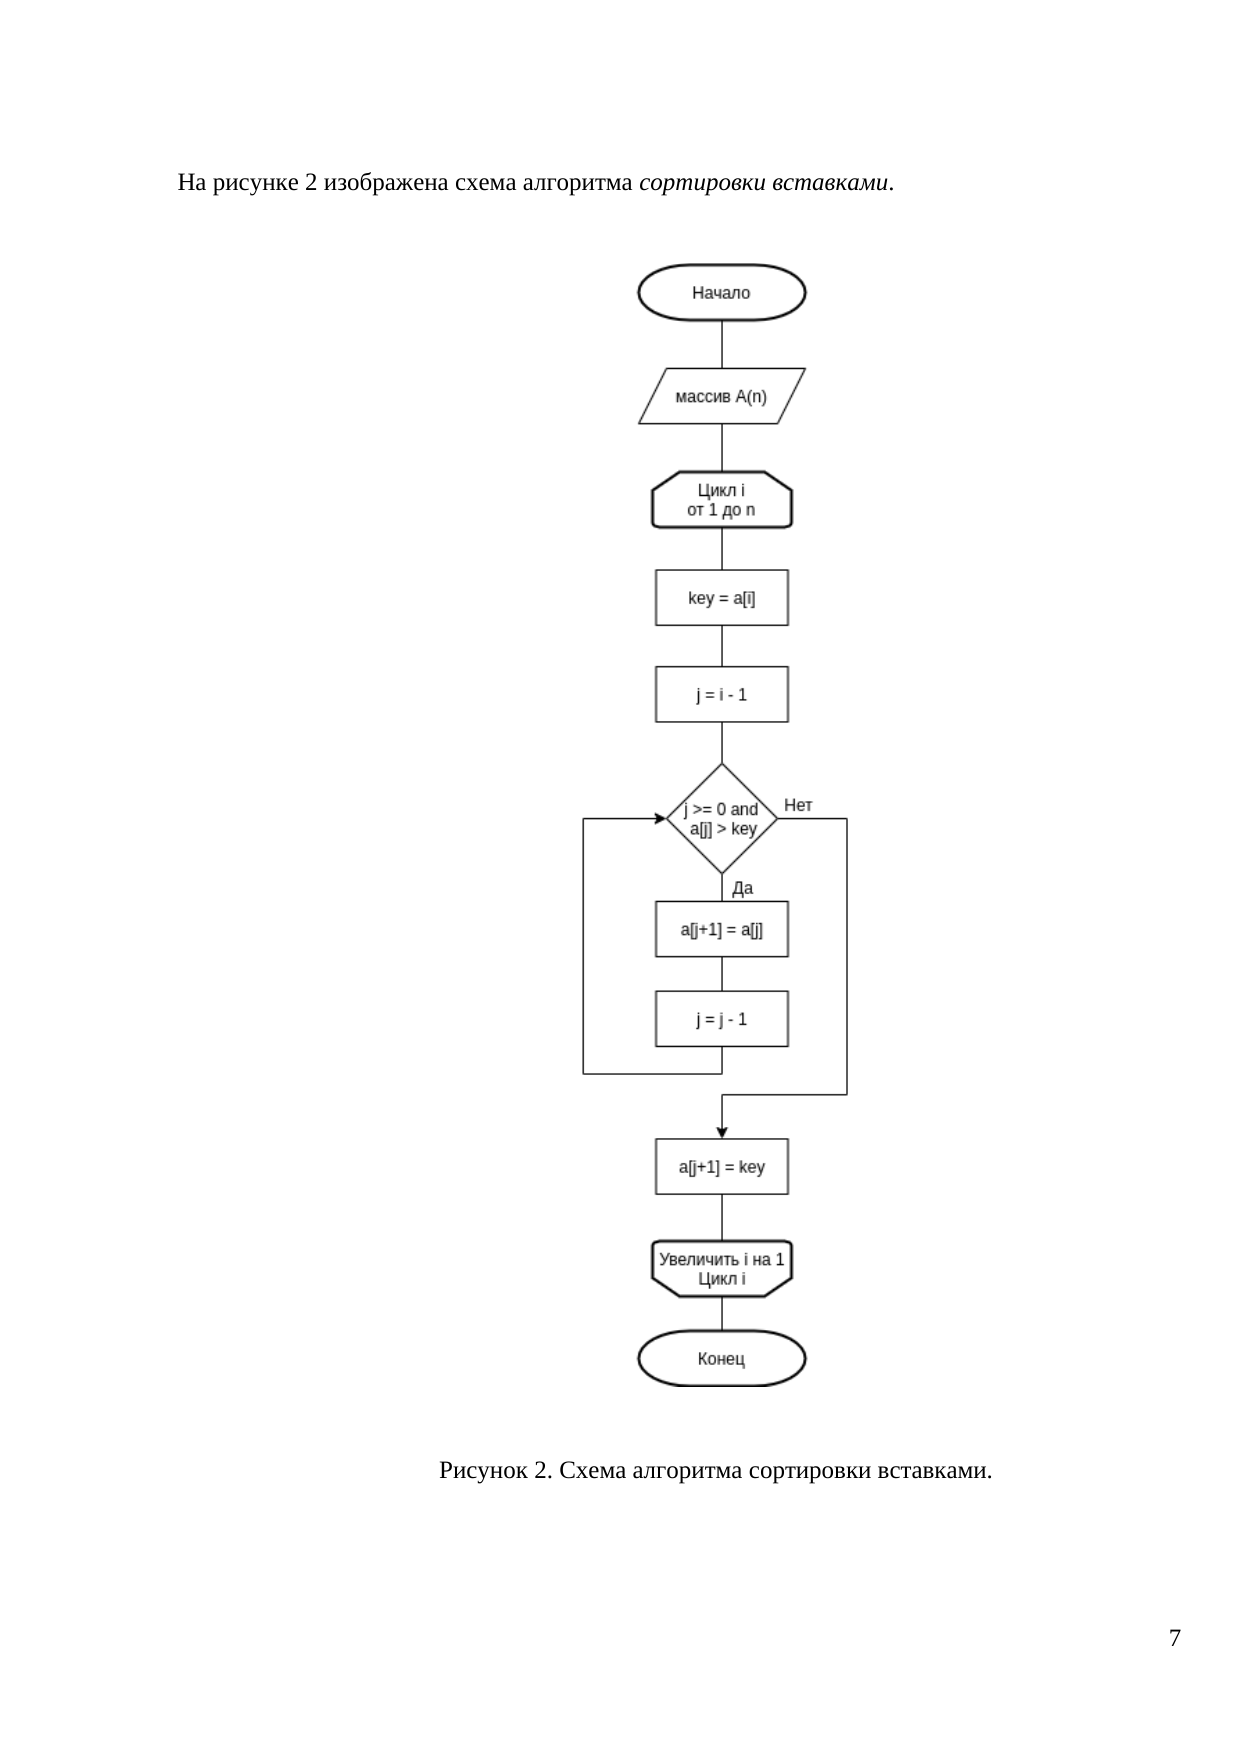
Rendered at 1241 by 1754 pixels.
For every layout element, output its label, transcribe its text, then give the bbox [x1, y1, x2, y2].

text Рисунок 2. Схема алгоритма сортировки вставками. [177, 1455, 1181, 1483]
text На рисунке 2 изображена схема алгоритма сортировки вставками. [177, 167, 1181, 195]
picture [573, 263, 859, 1387]
